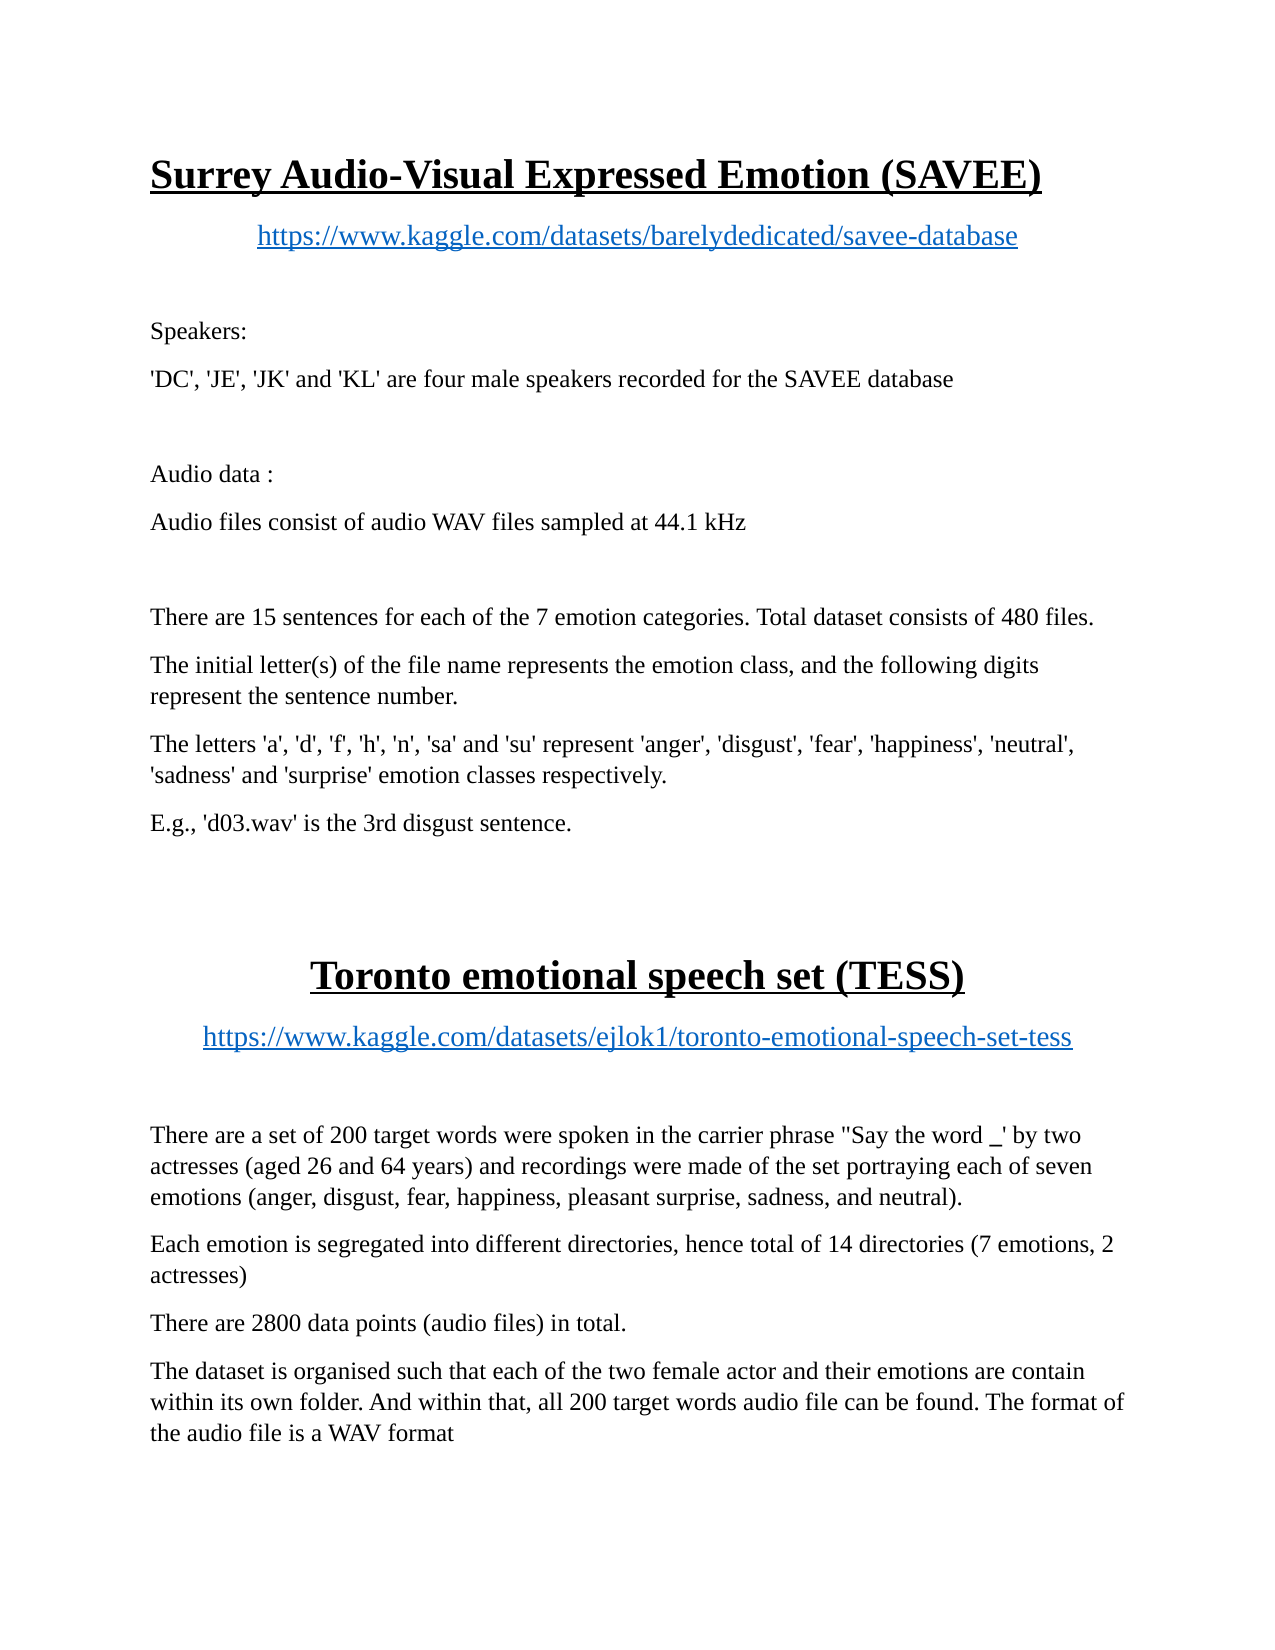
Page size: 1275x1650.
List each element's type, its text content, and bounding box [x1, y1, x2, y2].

text Speakers: [150, 316, 1125, 345]
text E.g., 'd03.wav' is the 3rd disgust sentence. [150, 808, 1125, 836]
text https://www.kaggle.com/datasets/barelydedicated/savee-database [150, 218, 1125, 252]
text There are a set of 200 target words were spoken in the carrier phrase "Say the word _' by two actresses (aged 26 and 64 years) and recordings were made of the set portraying each of seven emotions (anger, disgust, fear, happiness, pleasant surprise, sadness, and neutral). [150, 1120, 1125, 1211]
text The dataset is organised such that each of the two female actor and their emotions are contain within its own folder. And within that, all 200 target words audio file can be found. The format of the audio file is a WAV format [150, 1356, 1125, 1447]
text Toronto emotional speech set (TESS) [150, 951, 1125, 999]
text 'DC', 'JE', 'JK' and 'KL' are four male speakers recorded for the SAVEE database [150, 364, 1125, 393]
text https://www.kaggle.com/datasets/ejlok1/toronto-emotional-speech-set-tess [150, 1019, 1125, 1053]
text There are 15 sentences for each of the 7 emotion categories. Total dataset consists of 480 files. [150, 602, 1125, 631]
text Each emotion is segregated into different directories, hence total of 14 directories (7 emotions, 2 actresses) [150, 1229, 1125, 1289]
text The letters 'a', 'd', 'f', 'h', 'n', 'sa' and 'su' represent 'anger', 'disgust', 'fear', 'happiness', 'neutral', 'sadness' and 'surprise' emotion classes respectively. [150, 729, 1125, 789]
text The initial letter(s) of the file name represents the emotion class, and the following digits represent the sentence number. [150, 650, 1125, 710]
text There are 2800 data points (audio files) in total. [150, 1308, 1125, 1337]
text Audio files consist of audio WAV files sampled at 44.1 kHz [150, 507, 1125, 536]
text Surrey Audio-Visual Expressed Emotion (SAVEE) [150, 150, 1125, 198]
text Audio data : [150, 459, 1125, 488]
